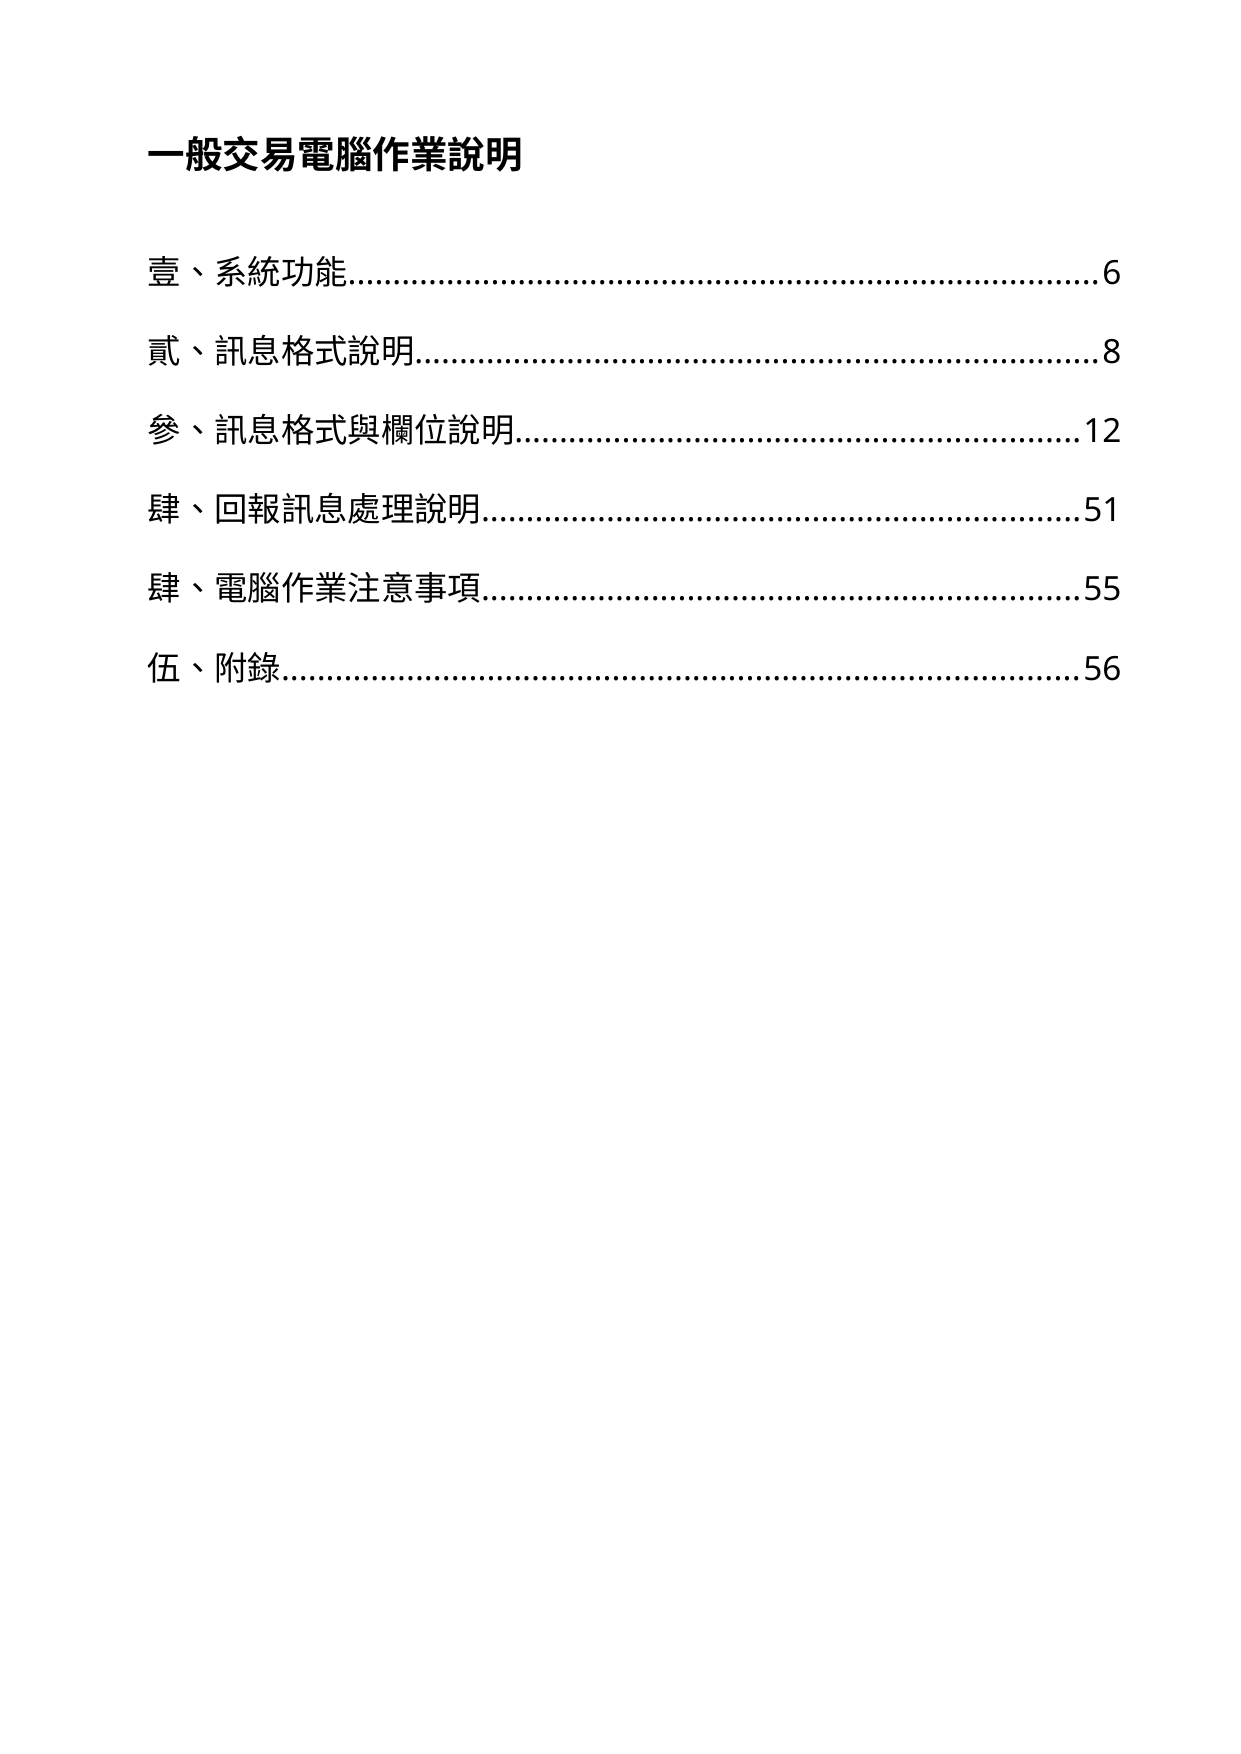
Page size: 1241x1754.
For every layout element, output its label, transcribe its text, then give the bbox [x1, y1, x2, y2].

text 壹、系統功能 6 [148, 230, 1122, 309]
text 伍、附錄 56 [148, 626, 1122, 705]
text 肆、電腦作業注意事項 55 [148, 547, 1122, 626]
text 參、訊息格式與欄位說明 12 [148, 388, 1122, 468]
text 貳、訊息格式說明 8 [148, 309, 1122, 388]
text 一般交易電腦作業說明 [148, 125, 1122, 179]
text 肆、回報訊息處理說明 51 [148, 468, 1122, 547]
